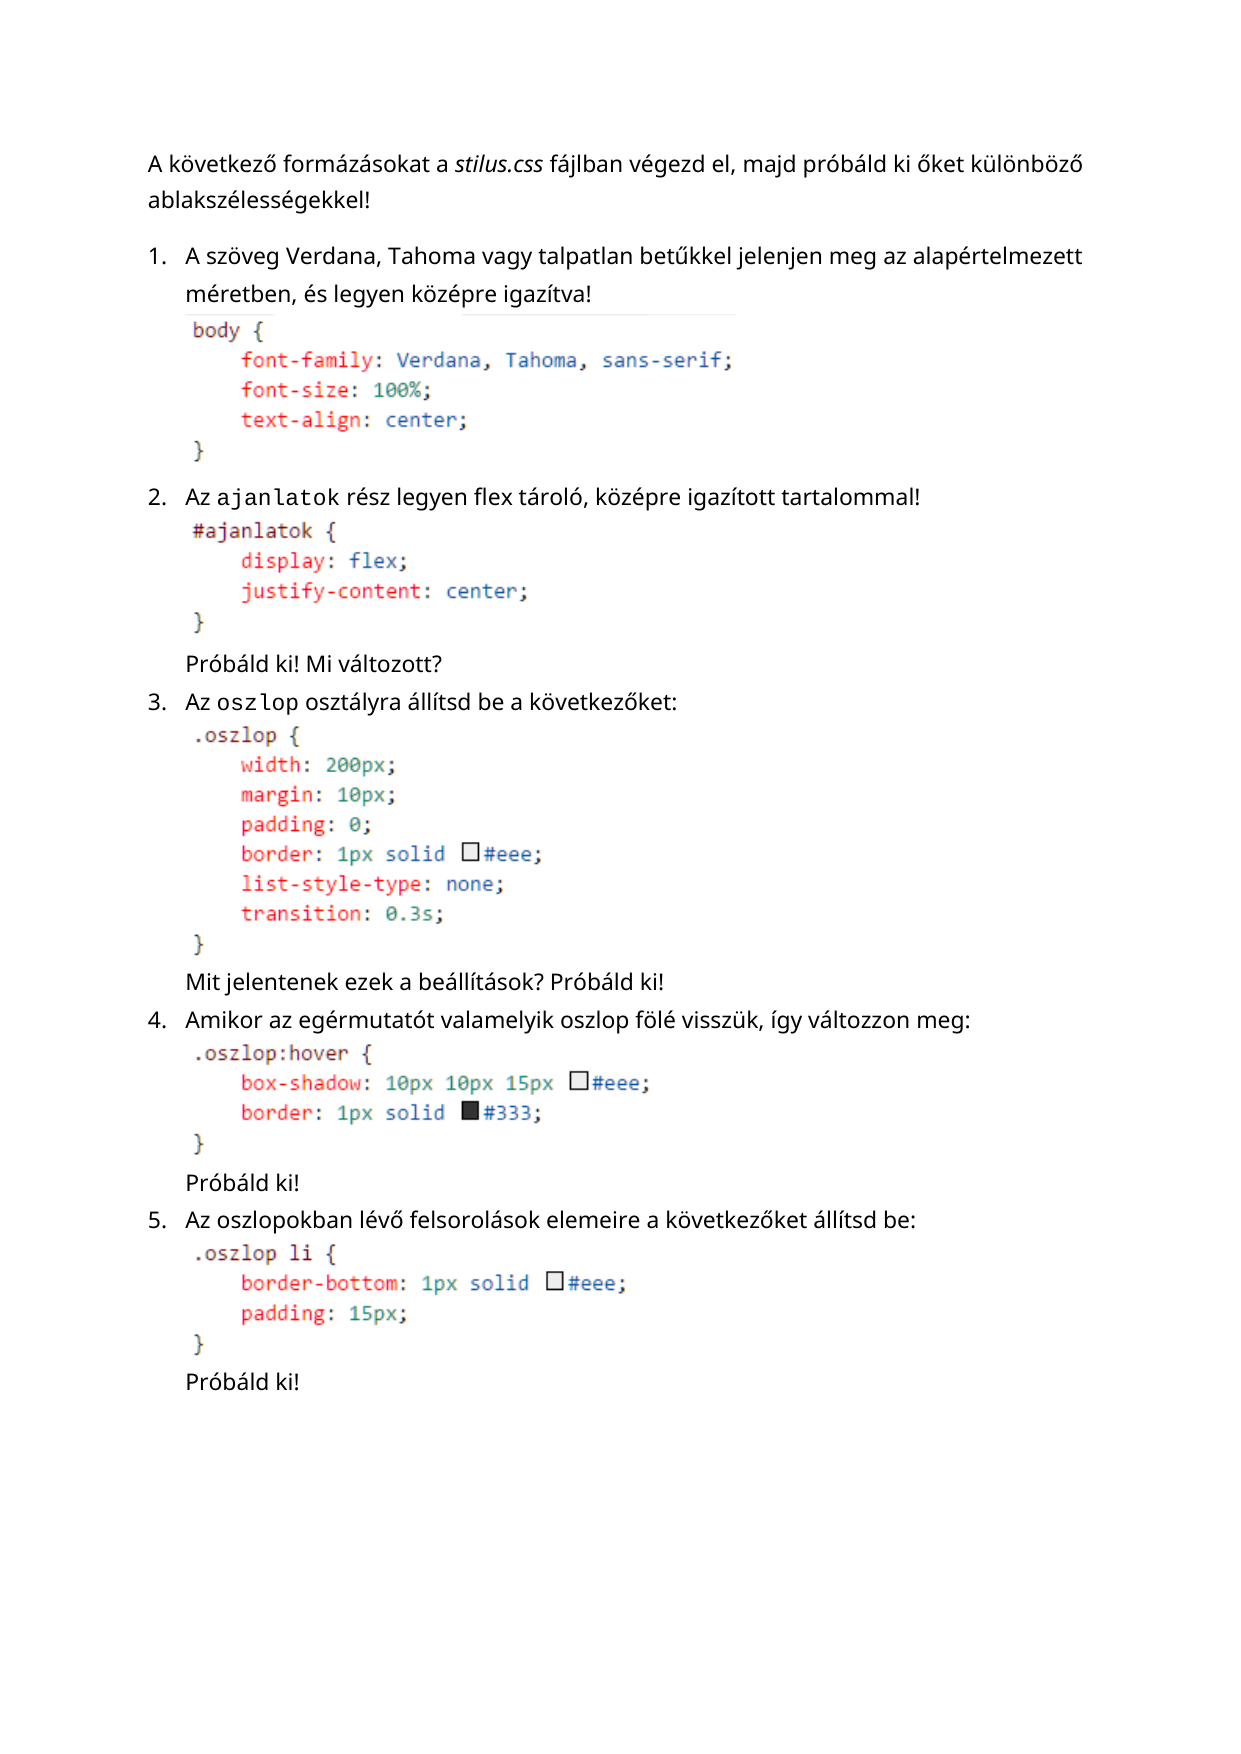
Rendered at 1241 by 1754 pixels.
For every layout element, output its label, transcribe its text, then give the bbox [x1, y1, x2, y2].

picture [185, 722, 550, 960]
picture [185, 314, 737, 468]
picture [185, 1240, 642, 1360]
picture [185, 1040, 656, 1161]
picture [185, 517, 542, 638]
text A következő formázásokat a stilus.css fájlban végezd el, majd próbáld ki őket különböző ablakszélességekkel! [148, 148, 1093, 215]
list Az ajanlatok rész legyen flex tároló, középre igazított tartalommal! Próbáld ki! Mi változott? [148, 480, 1093, 680]
